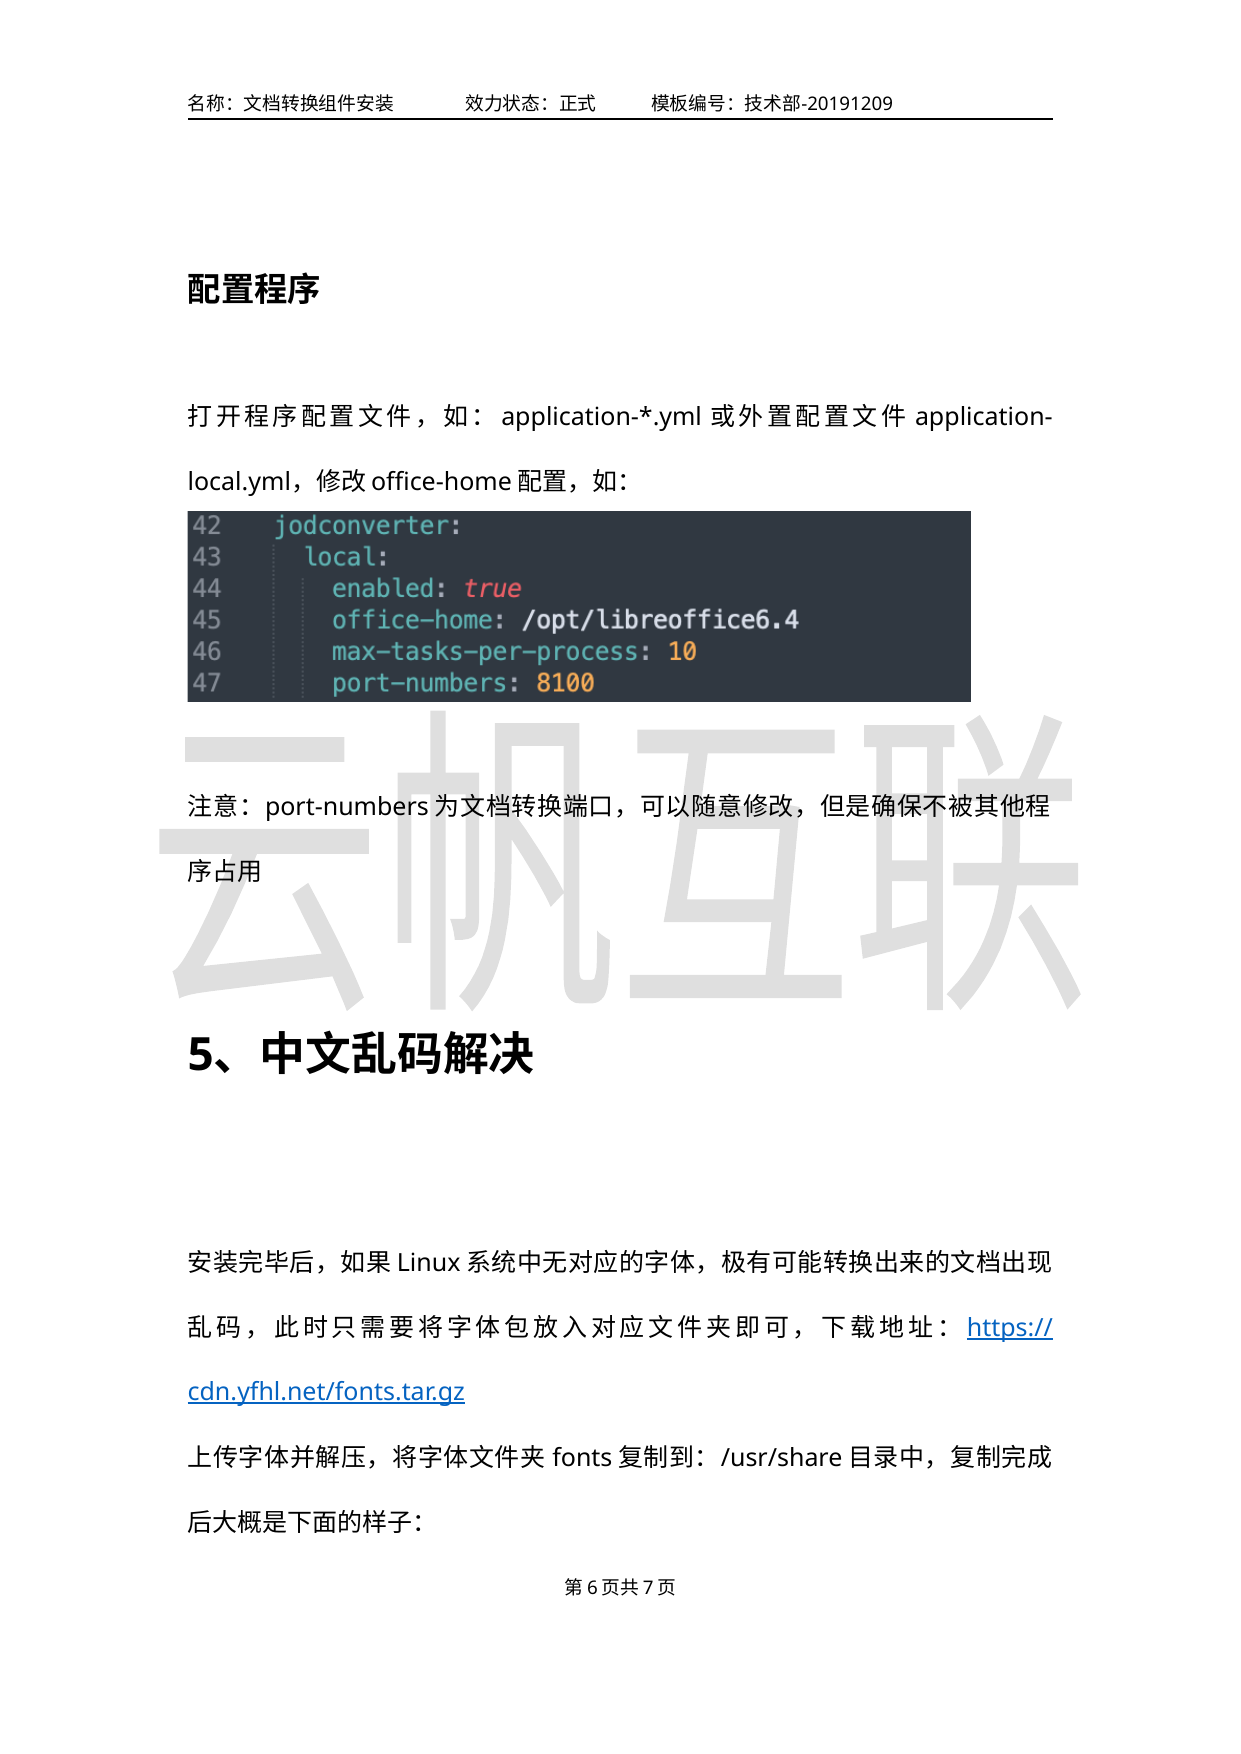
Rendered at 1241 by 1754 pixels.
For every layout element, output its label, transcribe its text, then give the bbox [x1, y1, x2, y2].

subtitle 5、中文乱码解决 [187, 1002, 1053, 1099]
text 打开程序配置文件，如：application-*.yml或外置配置文件application-local.yml，修改office-home配置，如： [187, 382, 1053, 512]
text 上传字体并解压，将字体文件夹fonts复制到：/usr/share目录中，复制完成后大概是下面的样子： [187, 1423, 1053, 1553]
text 安装完毕后，如果Linux系统中无对应的字体，极有可能转换出来的文档出现乱码，此时只需要将字体包放入对应文件夹即可，下载地址：https://cdn.yfhl.net/fonts.tar.gz [187, 1228, 1053, 1423]
picture [187, 511, 971, 702]
text 注意：port-numbers为文档转换端口，可以随意修改，但是确保不被其他程序占用 [187, 772, 1053, 902]
subtitle 配置程序 [187, 254, 1053, 319]
